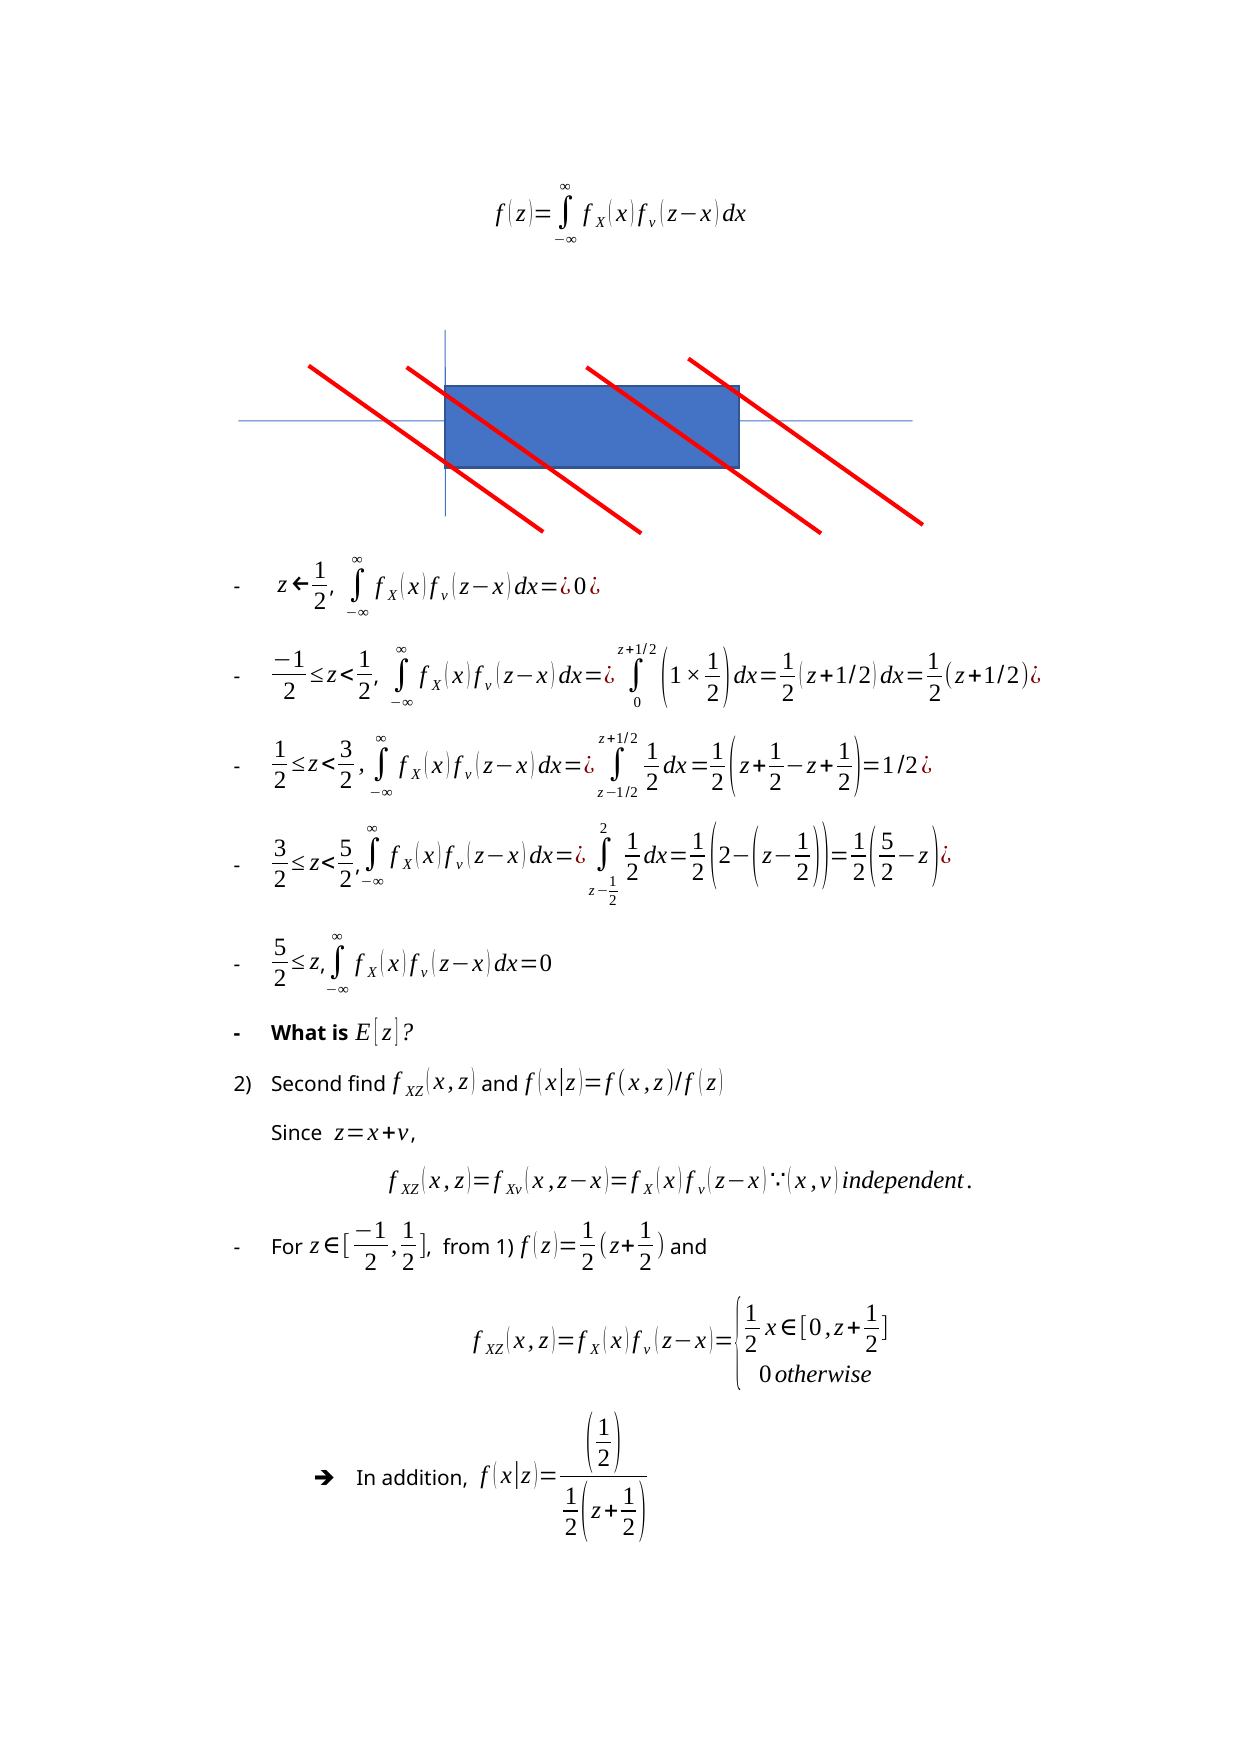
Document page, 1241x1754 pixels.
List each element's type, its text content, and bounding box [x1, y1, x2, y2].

list , [233, 927, 1090, 998]
list Since , [271, 1118, 1090, 1147]
list In addition, [313, 1410, 1090, 1544]
list Second find and [233, 1066, 1090, 1099]
list , [233, 640, 1090, 711]
list For , from 1) and [233, 1217, 1090, 1276]
list What is [233, 1017, 1090, 1048]
list , [233, 551, 1090, 621]
list , [233, 819, 1090, 909]
